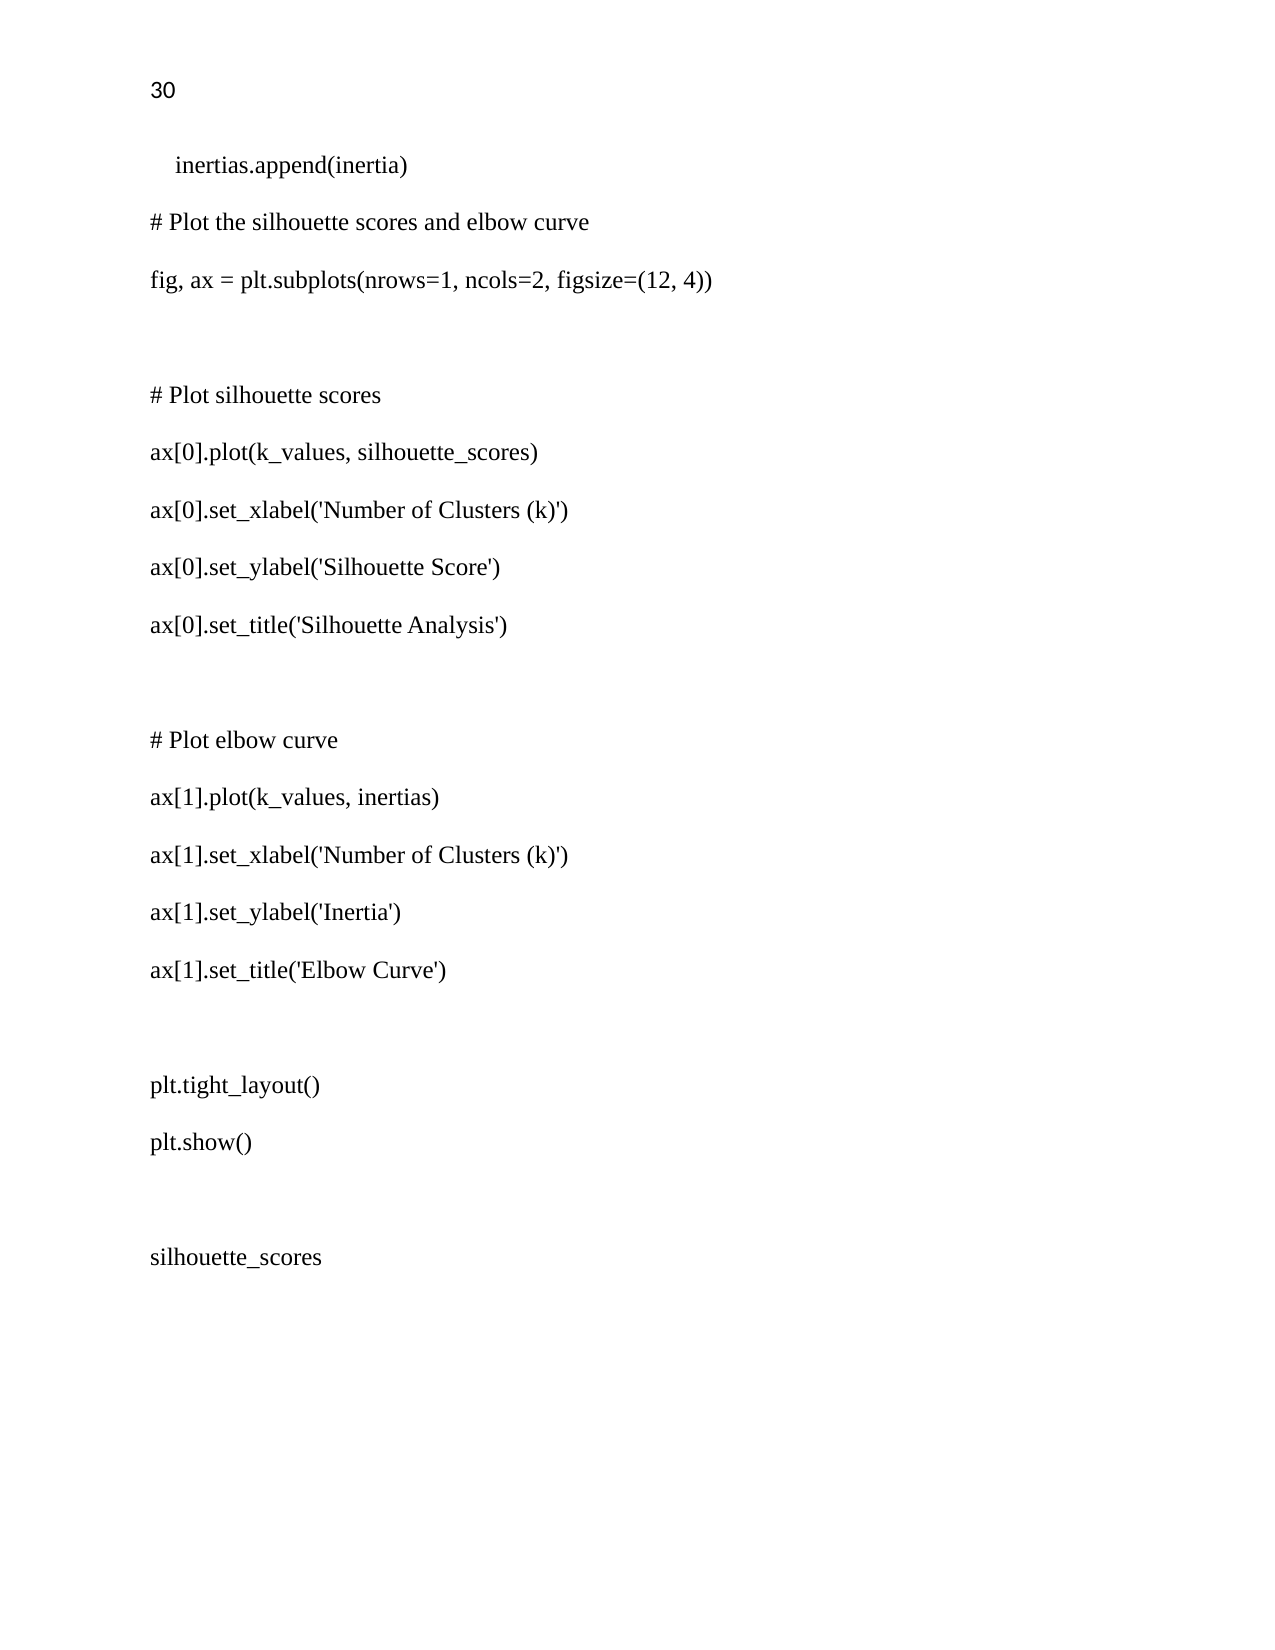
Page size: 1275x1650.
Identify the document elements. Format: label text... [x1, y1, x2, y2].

text ax[0].plot(k_values, silhouette_scores) [150, 437, 1125, 466]
text plt.tight_layout() [150, 1070, 1125, 1099]
text # Plot elbow curve [150, 725, 1125, 754]
text silhouette_scores [150, 1242, 1125, 1271]
text inertias.append(inertia) [150, 150, 1125, 179]
text fig, ax = plt.subplots(nrows=1, ncols=2, figsize=(12, 4)) [150, 265, 1125, 294]
text # Plot silhouette scores [150, 380, 1125, 409]
text ax[1].set_ylabel('Inertia') [150, 897, 1125, 926]
text ax[1].set_xlabel('Number of Clusters (k)') [150, 840, 1125, 869]
text ax[1].plot(k_values, inertias) [150, 782, 1125, 811]
text ax[0].set_title('Silhouette Analysis') [150, 610, 1125, 639]
text ax[1].set_title('Elbow Curve') [150, 955, 1125, 984]
text plt.show() [150, 1127, 1125, 1156]
text ax[0].set_ylabel('Silhouette Score') [150, 552, 1125, 581]
text # Plot the silhouette scores and elbow curve [150, 207, 1125, 236]
text ax[0].set_xlabel('Number of Clusters (k)') [150, 495, 1125, 524]
